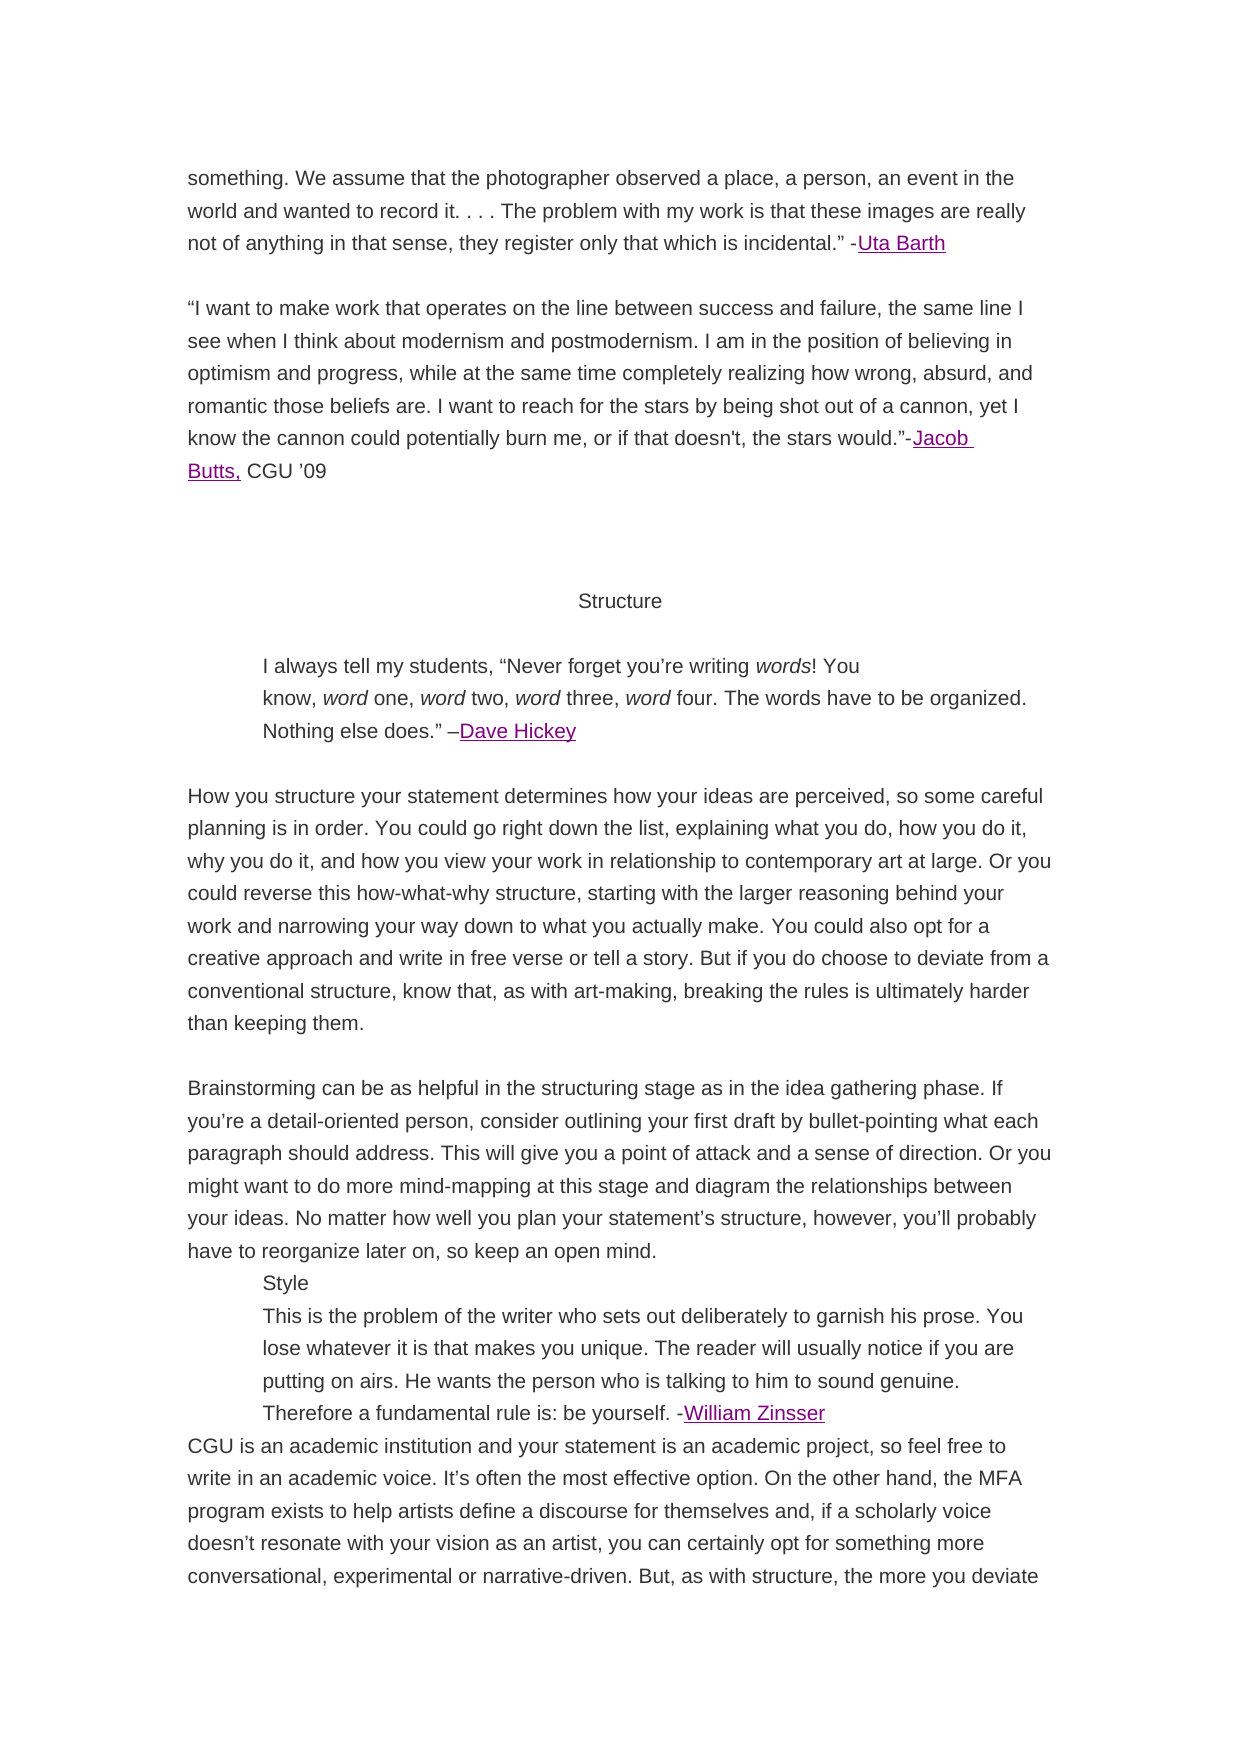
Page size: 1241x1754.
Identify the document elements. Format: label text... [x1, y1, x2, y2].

text Brainstorming can be as helpful in the structuring stage as in the idea gathering phase. If you’re a detail-oriented person, consider outlining your first draft by bullet-pointing what each paragraph should address. This will give you a point of attack and a sense of direction. Or you might want to do more mind-mapping at this stage and diagram the relationships between your ideas. No matter how well you plan your statement’s structure, however, you’ll probably have to reorganize later on, so keep an open mind. [187, 1072, 1053, 1267]
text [187, 1429, 1053, 1592]
text Structure [187, 584, 1053, 617]
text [187, 162, 1053, 259]
text I always tell my students, “Never forget you’re writing words! You know, word one, word two, word three, word four. The words have to be organized. Nothing else does.” –Dave Hickey [262, 649, 1053, 747]
text Style [187, 1267, 1053, 1299]
text How you structure your statement determines how your ideas are perceived, so some careful planning is in order. You could go right down the list, explaining what you do, how you do it, why you do it, and how you view your work in relationship to contemporary art at large. Or you could reverse this how-what-why structure, starting with the larger reasoning behind your work and narrowing your way down to what you actually make. You could also opt for a creative approach and write in free verse or tell a story. But if you do choose to deviate from a conventional structure, know that, as with art-making, breaking the rules is ultimately harder than keeping them. [187, 779, 1053, 1039]
text “I want to make work that operates on the line between success and failure, the same line I see when I think about modernism and postmodernism. I am in the position of believing in optimism and progress, while at the same time completely realizing how wrong, absurd, and romantic those beliefs are. I want to reach for the stars by being shot out of a cannon, yet I know the cannon could potentially burn me, or if that doesn't, the stars would.”-Jacob Butts, CGU ’09 [187, 292, 1053, 487]
text This is the problem of the writer who sets out deliberately to garnish his prose. You lose whatever it is that makes you unique. The reader will usually notice if you are putting on airs. He wants the person who is talking to him to sound genuine. Therefore a fundamental rule is: be yourself. -William Zinsser [262, 1299, 1053, 1429]
